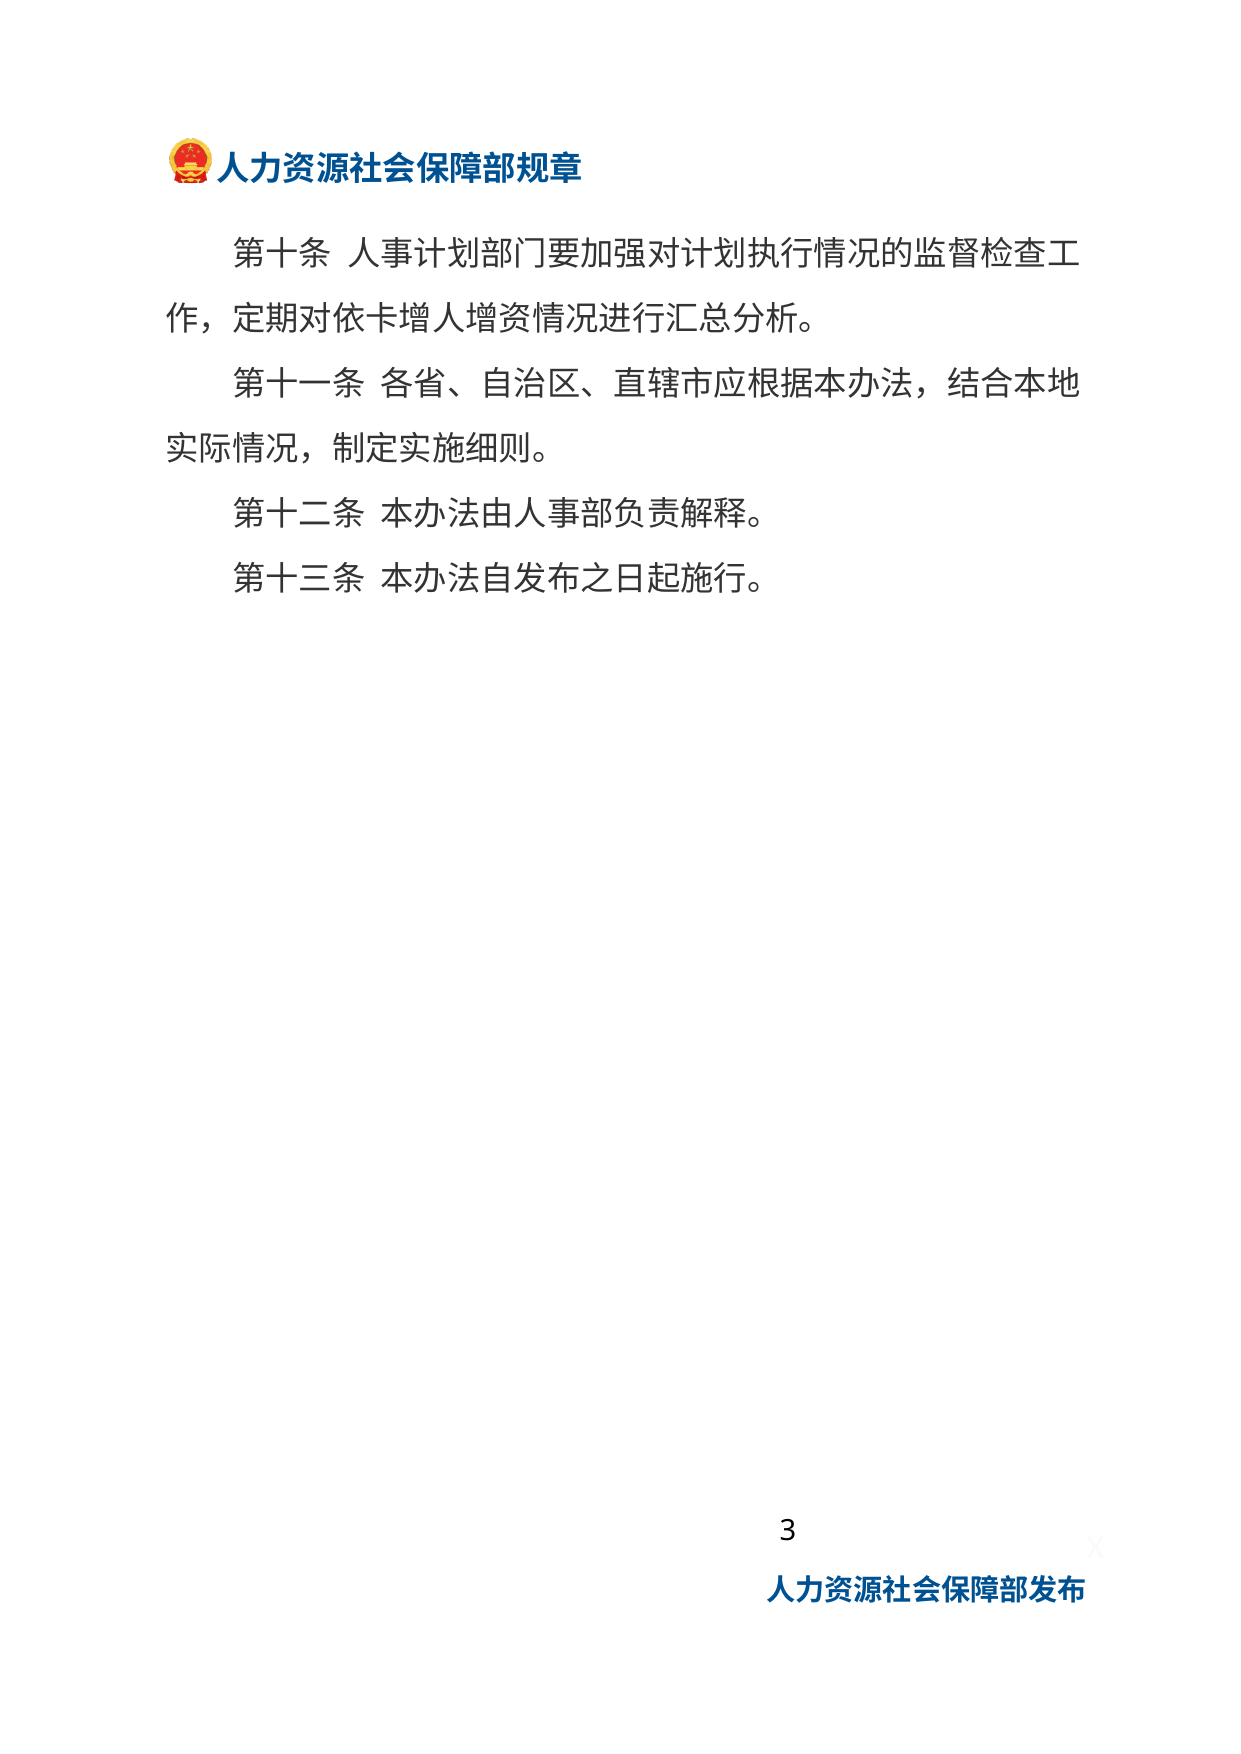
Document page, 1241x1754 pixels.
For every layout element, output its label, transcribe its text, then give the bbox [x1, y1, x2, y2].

text 第十二条 本办法由人事部负责解释。 [165, 479, 1087, 544]
text 第十三条 本办法自发布之日起施行。 [165, 544, 1087, 609]
text 第十一条 各省、自治区、直辖市应根据本办法，结合本地实际情况，制定实施细则。 [165, 349, 1087, 479]
text 第十条 人事计划部门要加强对计划执行情况的监督检查工作，定期对依卡增人增资情况进行汇总分析。 [165, 219, 1087, 349]
picture [165, 136, 216, 187]
